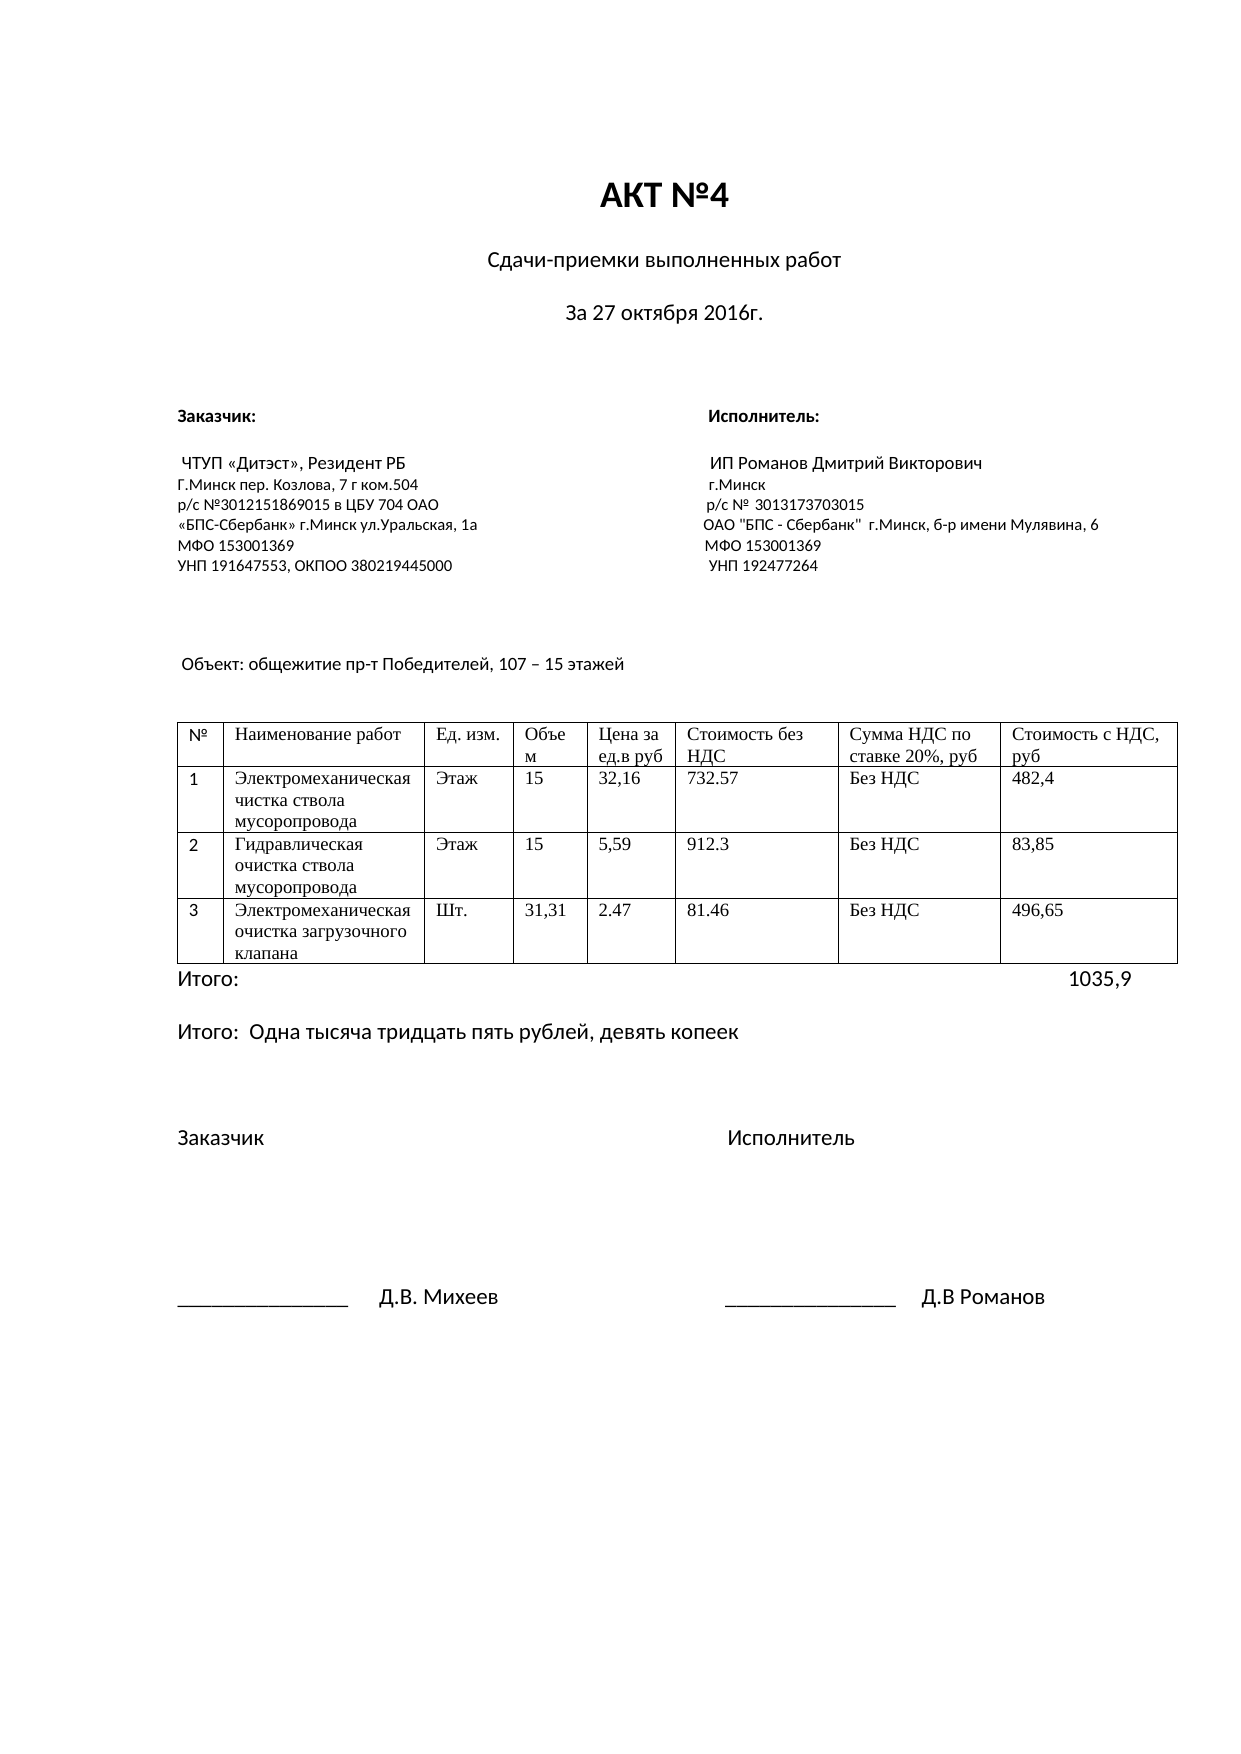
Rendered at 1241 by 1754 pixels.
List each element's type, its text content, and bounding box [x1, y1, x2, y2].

table_header Объем [514, 723, 587, 766]
table_cell Этаж [425, 767, 513, 832]
table_cell Электромеханическая чистка ствола мусоропровода [224, 767, 424, 832]
table_header Сумма НДС по ставке 20%, руб [839, 723, 1000, 766]
table_cell 482,4 [1001, 767, 1177, 832]
table_cell Этаж [425, 833, 513, 897]
text Итого: Одна тысяча тридцать пять рублей, девять копеек [177, 1017, 1152, 1045]
table_cell 2 [178, 833, 223, 897]
text Итого: 1035,9 [177, 964, 1152, 992]
table_cell 732.57 [676, 767, 838, 832]
text ЧТУП «Дитэст», Резидент РБ ИП Романов Дмитрий Викторович [177, 451, 1152, 474]
table_cell 912.3 [676, 833, 838, 897]
table_header № [178, 723, 223, 766]
text Сдачи-приемки выполненных работ [177, 245, 1152, 273]
table_cell 5,59 [588, 833, 675, 897]
table_cell 3 [178, 899, 223, 963]
text За 27 октября 2016г. [177, 298, 1152, 326]
text Заказчик: Исполнитель: [177, 404, 1152, 427]
text АКТ №4 [177, 171, 1152, 217]
table_header Стоимость с НДС, руб [1001, 723, 1177, 766]
table_cell Шт. [425, 899, 513, 963]
table_cell 81.46 [676, 899, 838, 963]
table_header Наименование работ [224, 723, 424, 766]
table_cell 32,16 [588, 767, 675, 832]
text _______________ Д.В. Михеев _______________ Д.В Романов [177, 1282, 1152, 1310]
table_cell 1 [178, 767, 223, 832]
table_header Цена за ед.в руб [588, 723, 675, 766]
table_cell 15 [514, 767, 587, 832]
table_cell Без НДС [839, 833, 1000, 897]
table_header Ед. изм. [425, 723, 513, 766]
text Заказчик Исполнитель [177, 1123, 1152, 1151]
table_cell Гидравлическая очистка ствола мусоропровода [224, 833, 424, 897]
table_cell 31,31 [514, 899, 587, 963]
text МФО 153001369 МФО 153001369 [177, 535, 1152, 555]
table_cell Без НДС [839, 899, 1000, 963]
table_cell Электромеханическая очистка загрузочного клапана [224, 899, 424, 963]
table_cell 83,85 [1001, 833, 1177, 897]
text УНП 191647553, ОКПОО 380219445000 УНП 192477264 [177, 555, 1152, 575]
table_cell 496,65 [1001, 899, 1177, 963]
table_header Стоимость без НДС [676, 723, 838, 766]
table_cell Без НДС [839, 767, 1000, 832]
text «БПС-Сбербанк» г.Минск ул.Уральская, 1а ОАО "БПС - Сбербанк" г.Минск, б-р имени Мулявина, 6 [177, 514, 1152, 535]
text Г.Минск пер. Козлова, 7 г ком.504 г.Минск [177, 474, 1152, 494]
text р/с №3012151869015 в ЦБУ 704 ОАО р/с № 3013173703015 [177, 494, 1152, 514]
table_cell 15 [514, 833, 587, 897]
table_cell 2.47 [588, 899, 675, 963]
text Объект: общежитие пр-т Победителей, 107 – 15 этажей [177, 652, 1152, 675]
